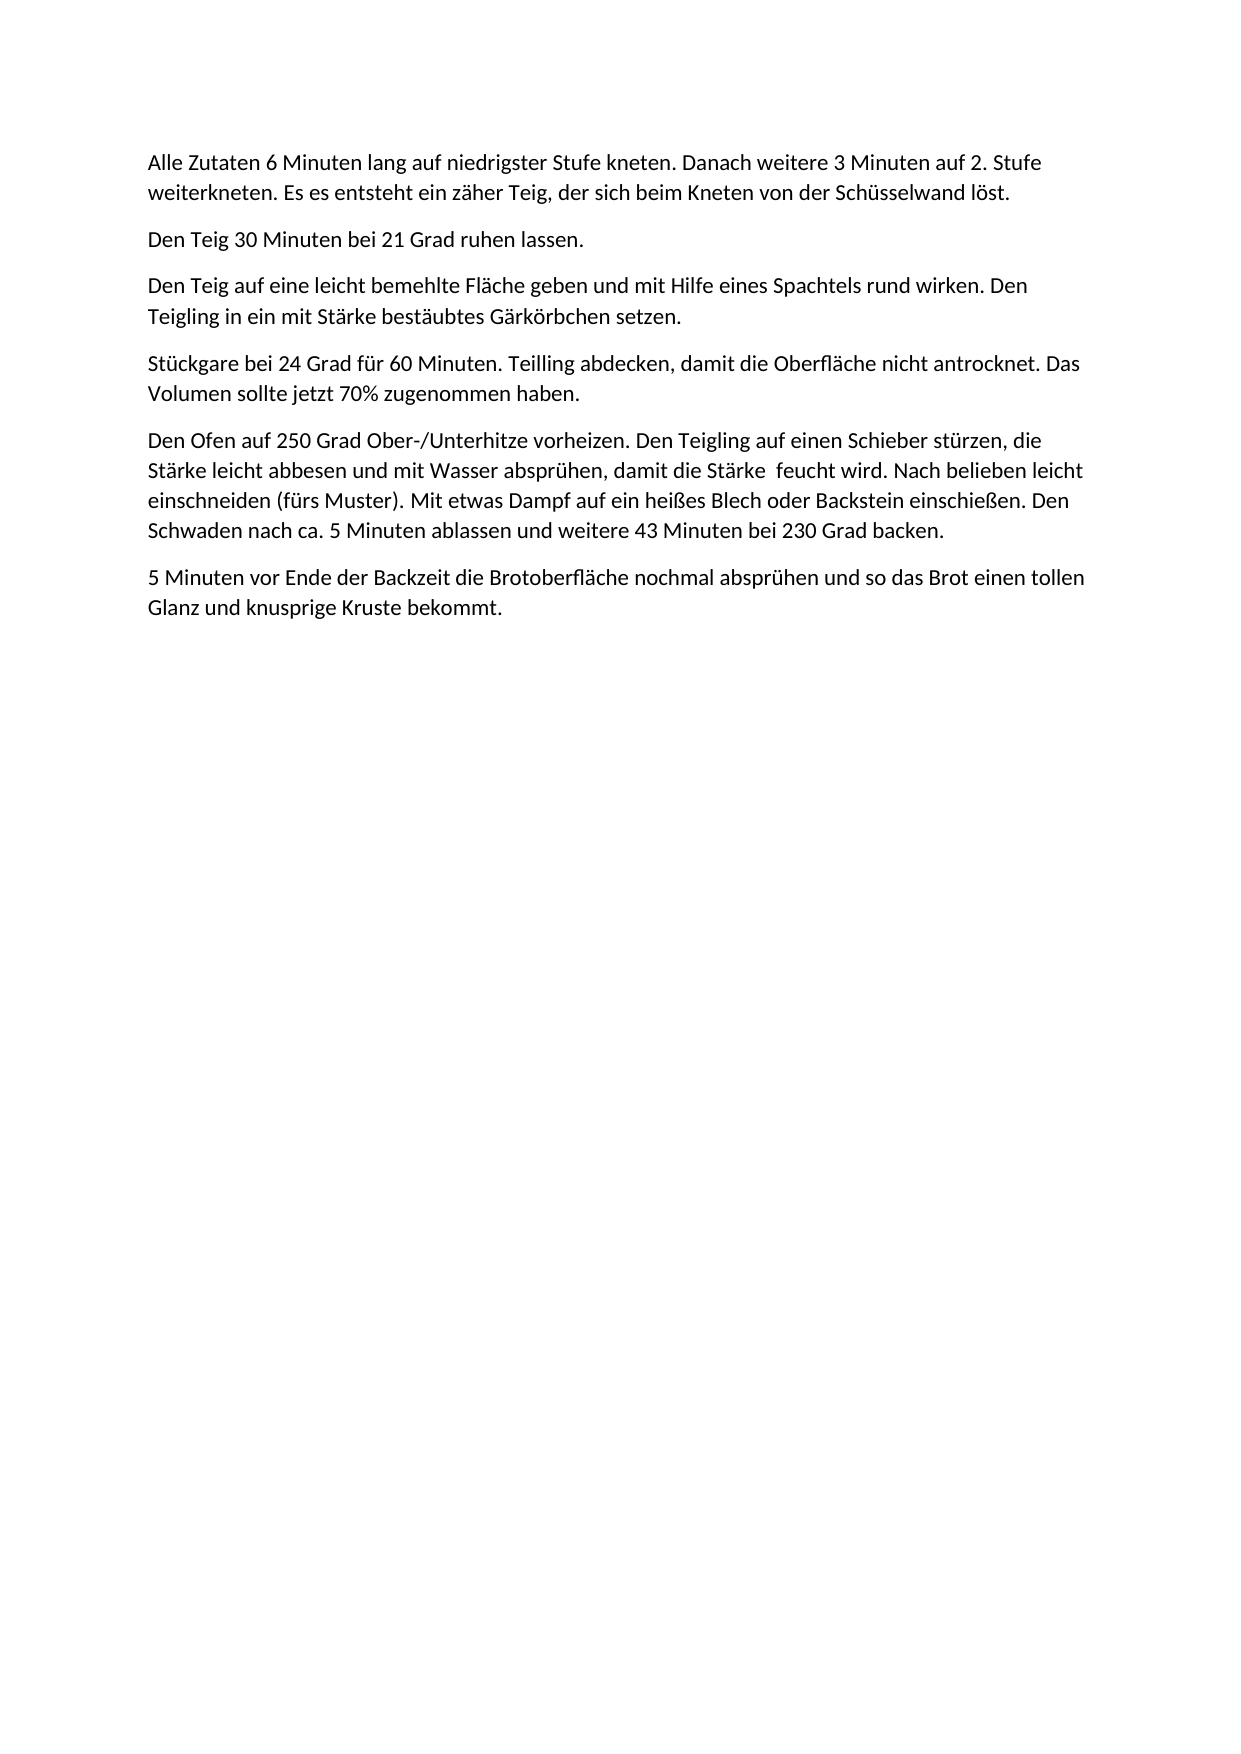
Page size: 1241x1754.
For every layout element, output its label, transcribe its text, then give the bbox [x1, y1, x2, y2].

text Den Ofen auf 250 Grad Ober-/Unterhitze vorheizen. Den Teigling auf einen Schieber stürzen, die Stärke leicht abbesen und mit Wasser absprühen, damit die Stärke feucht wird. Nach belieben leicht einschneiden (fürs Muster). Mit etwas Dampf auf ein heißes Blech oder Backstein einschießen. Den Schwaden nach ca. 5 Minuten ablassen und weitere 43 Minuten bei 230 Grad backen. [148, 426, 1093, 544]
text Alle Zutaten 6 Minuten lang auf niedrigster Stufe kneten. Danach weitere 3 Minuten auf 2. Stufe weiterkneten. Es es entsteht ein zäher Teig, der sich beim Kneten von der Schüsselwand löst. [148, 148, 1093, 206]
text Den Teig 30 Minuten bei 21 Grad ruhen lassen. [148, 225, 1093, 253]
text Den Teig auf eine leicht bemehlte Fläche geben und mit Hilfe eines Spachtels rund wirken. Den Teigling in ein mit Stärke bestäubtes Gärkörbchen setzen. [148, 272, 1093, 330]
text Stückgare bei 24 Grad für 60 Minuten. Teilling abdecken, damit die Oberfläche nicht antrocknet. Das Volumen sollte jetzt 70% zugenommen haben. [148, 349, 1093, 407]
text 5 Minuten vor Ende der Backzeit die Brotoberfläche nochmal absprühen und so das Brot einen tollen Glanz und knusprige Kruste bekommt. [148, 563, 1093, 621]
